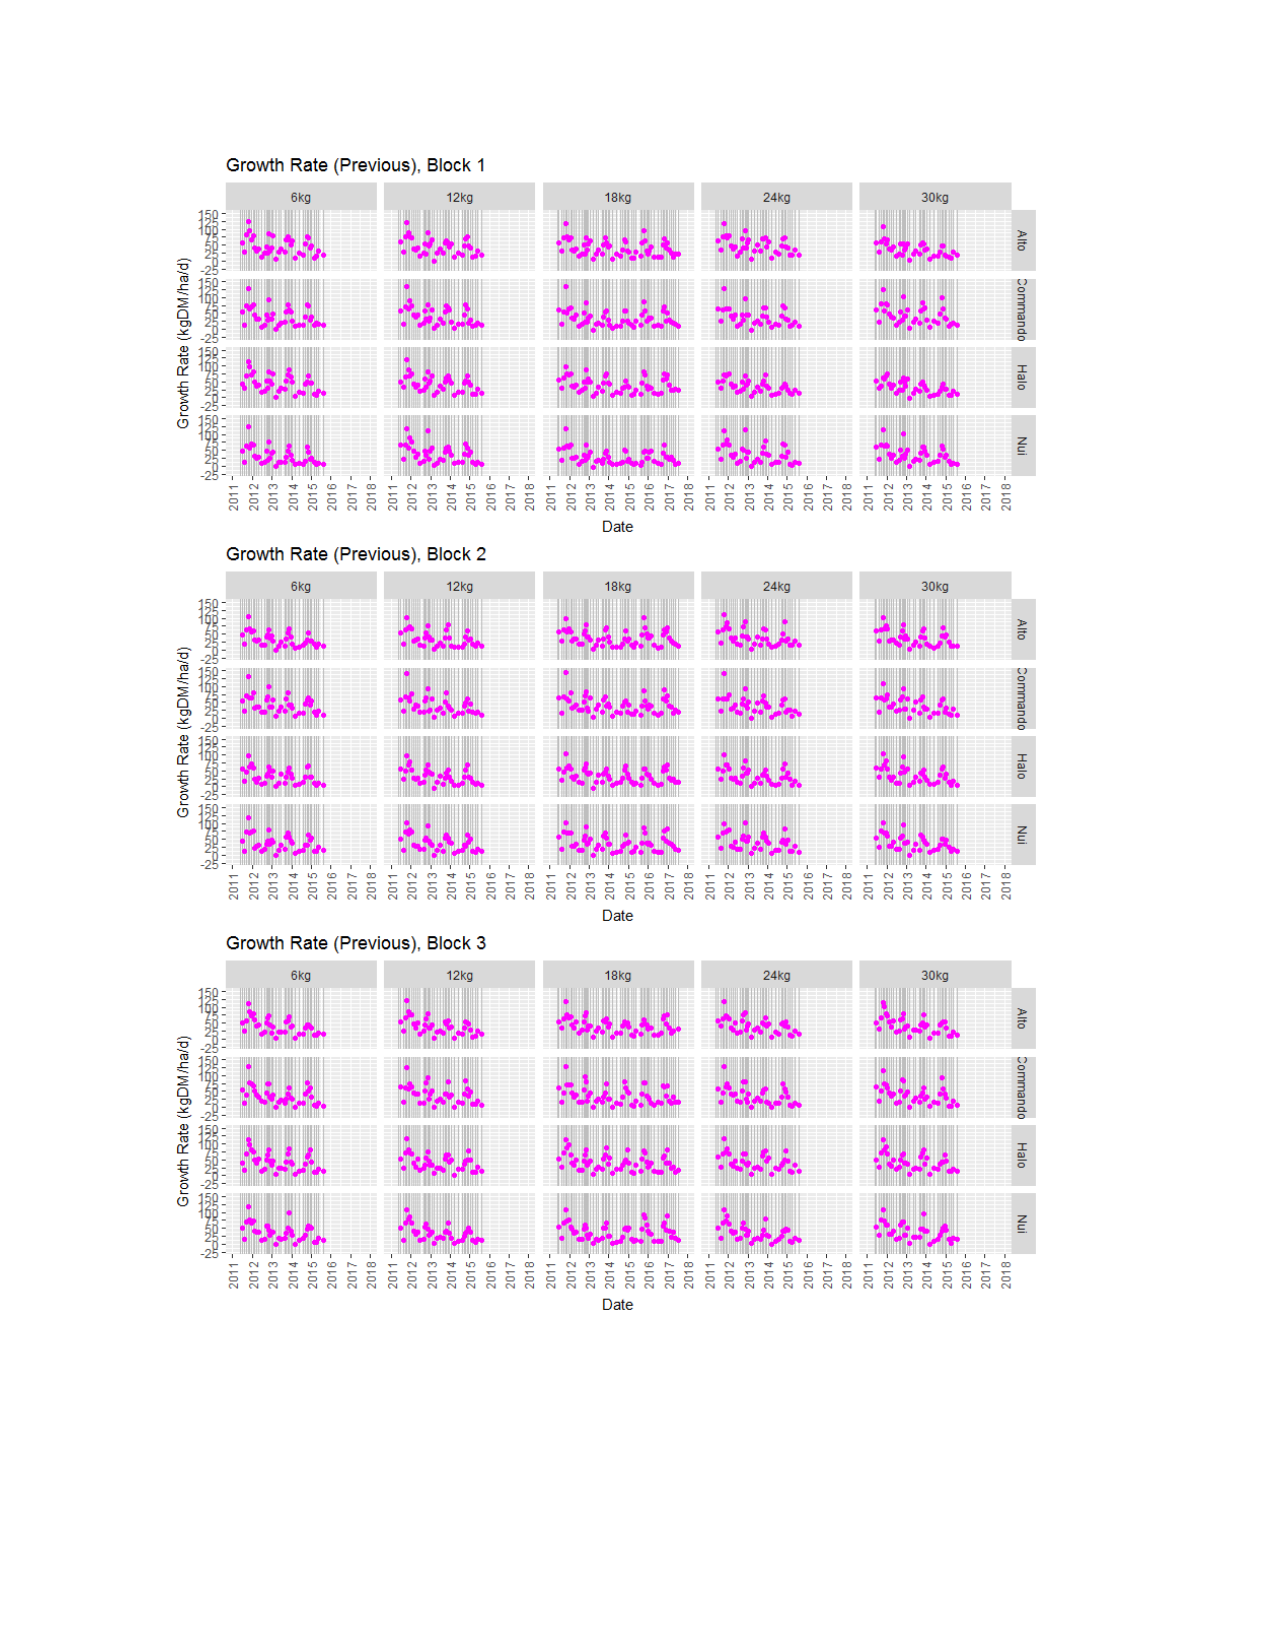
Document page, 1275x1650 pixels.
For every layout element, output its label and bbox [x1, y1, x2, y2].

picture [168, 150, 1044, 1317]
